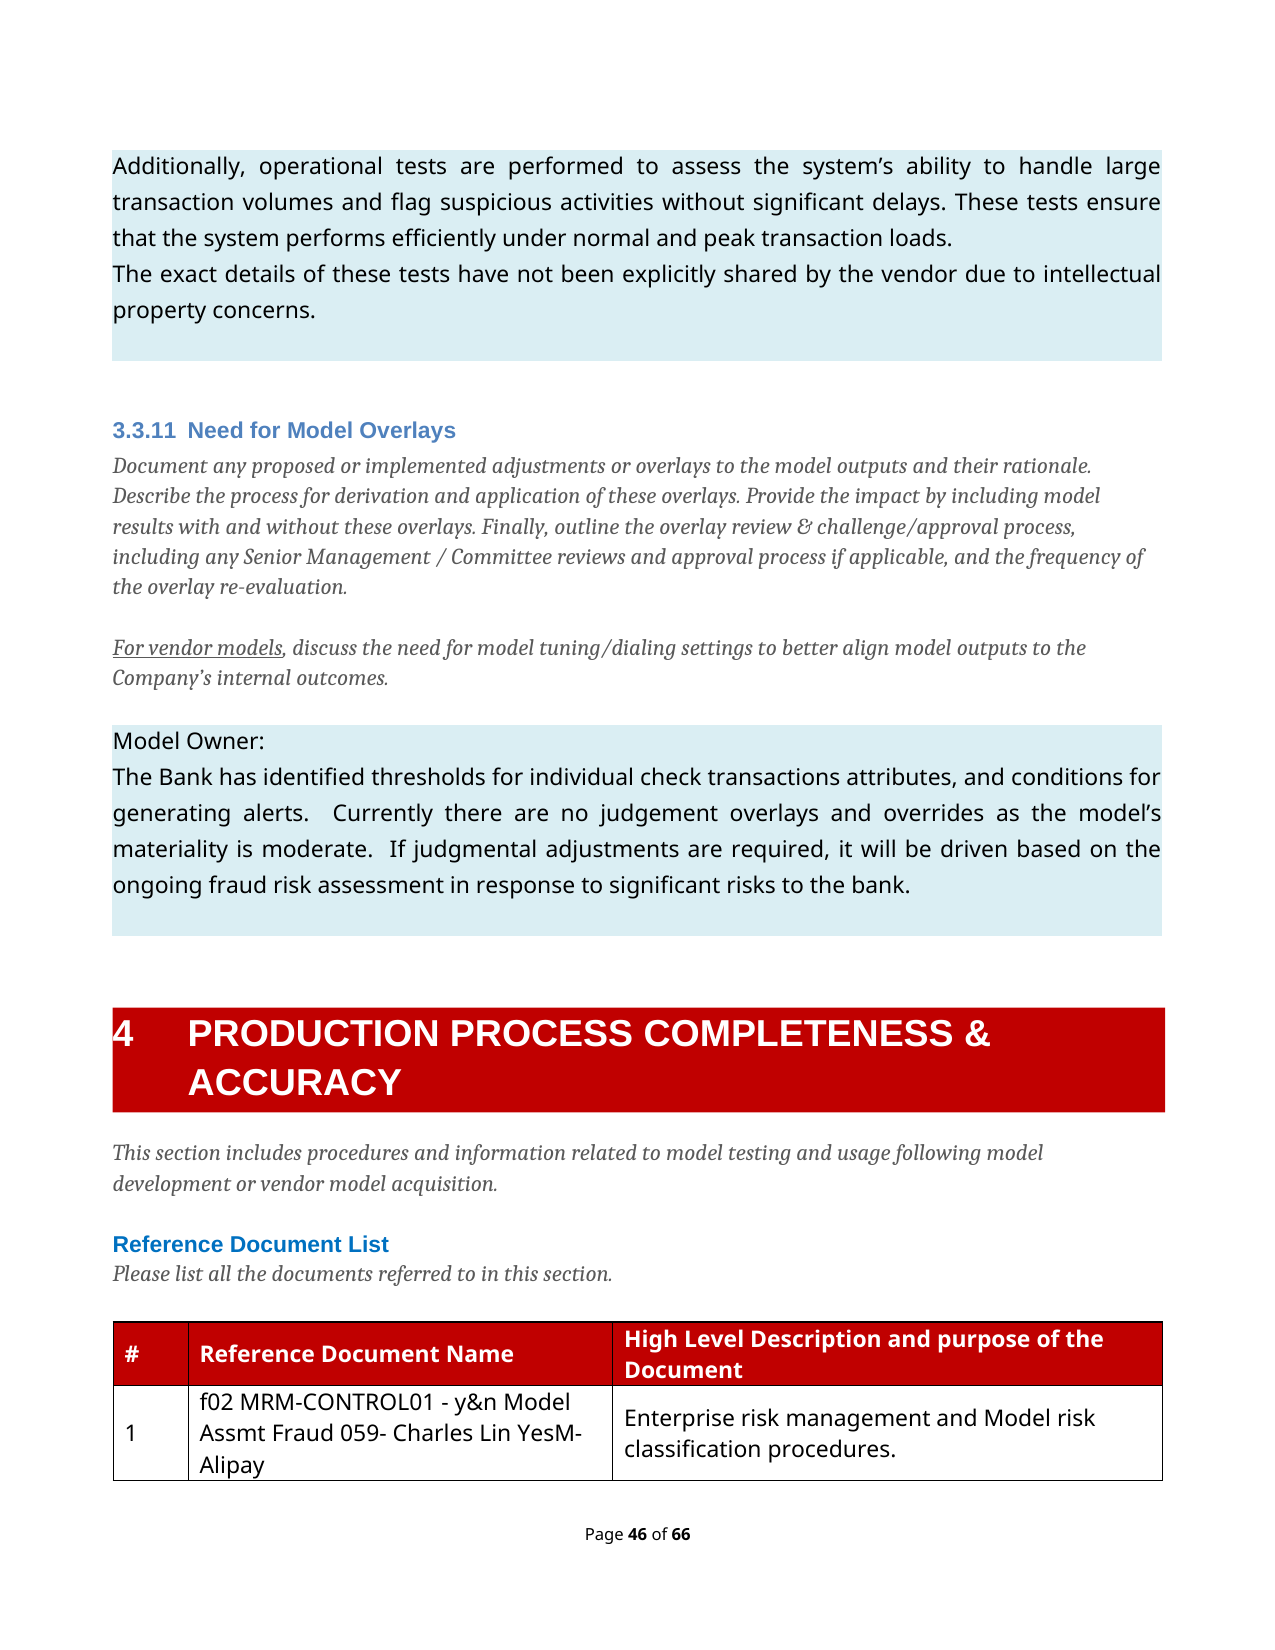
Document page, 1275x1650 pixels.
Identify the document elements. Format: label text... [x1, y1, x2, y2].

table_header Reference Document Name [189, 1323, 612, 1385]
text For vendor models, discuss the need for model tuning/dialing settings to better align model outputs to the Company’s internal outcomes. [112, 634, 1162, 691]
table_cell Enterprise risk management and Model risk classification procedures. [613, 1386, 1162, 1480]
table_header High Level Description and purpose of the Document [613, 1323, 1162, 1385]
table_header # [114, 1323, 188, 1385]
text Reference Document List [112, 1231, 1162, 1257]
subtitle PRODUCTION PROCESS COMPLETENESS & ACCURACY [112, 1011, 1162, 1103]
subtitle Need for Model Overlays [112, 417, 1162, 443]
text Please list all the documents referred to in this section. [112, 1261, 1162, 1287]
text This section includes procedures and information related to model testing and usage following model development or vendor model acquisition. [112, 1140, 1162, 1197]
text Additionally, operational tests are performed to assess the system’s ability to handle large transaction volumes and flag suspicious activities without significant delays. These tests ensure that the system performs efficiently under normal and peak transaction loads. [112, 150, 1162, 253]
table_cell 1 [114, 1386, 188, 1480]
text The Bank has identified thresholds for individual check transactions attributes, and conditions for generating alerts. Currently there are no judgement overlays and overrides as the model’s materiality is moderate. If judgmental adjustments are required, it will be driven based on the ongoing fraud risk assessment in response to significant risks to the bank. [112, 761, 1162, 900]
text The exact details of these tests have not been explicitly shared by the vendor due to intellectual property concerns. [112, 258, 1162, 325]
text Document any proposed or implemented adjustments or overlays to the model outputs and their rationale. Describe the process for derivation and application of these overlays. Provide the impact by including model results with and without these overlays. Finally, outline the overlay review & challenge/approval process, including any Senior Management / Committee reviews and approval process if applicable, and the frequency of the overlay re-evaluation. [112, 453, 1162, 600]
text Model Owner: [112, 725, 1162, 756]
table_cell f02 MRM-CONTROL01 - y&n Model Assmt Fraud 059- Charles Lin YesM- Alipay [189, 1386, 612, 1480]
